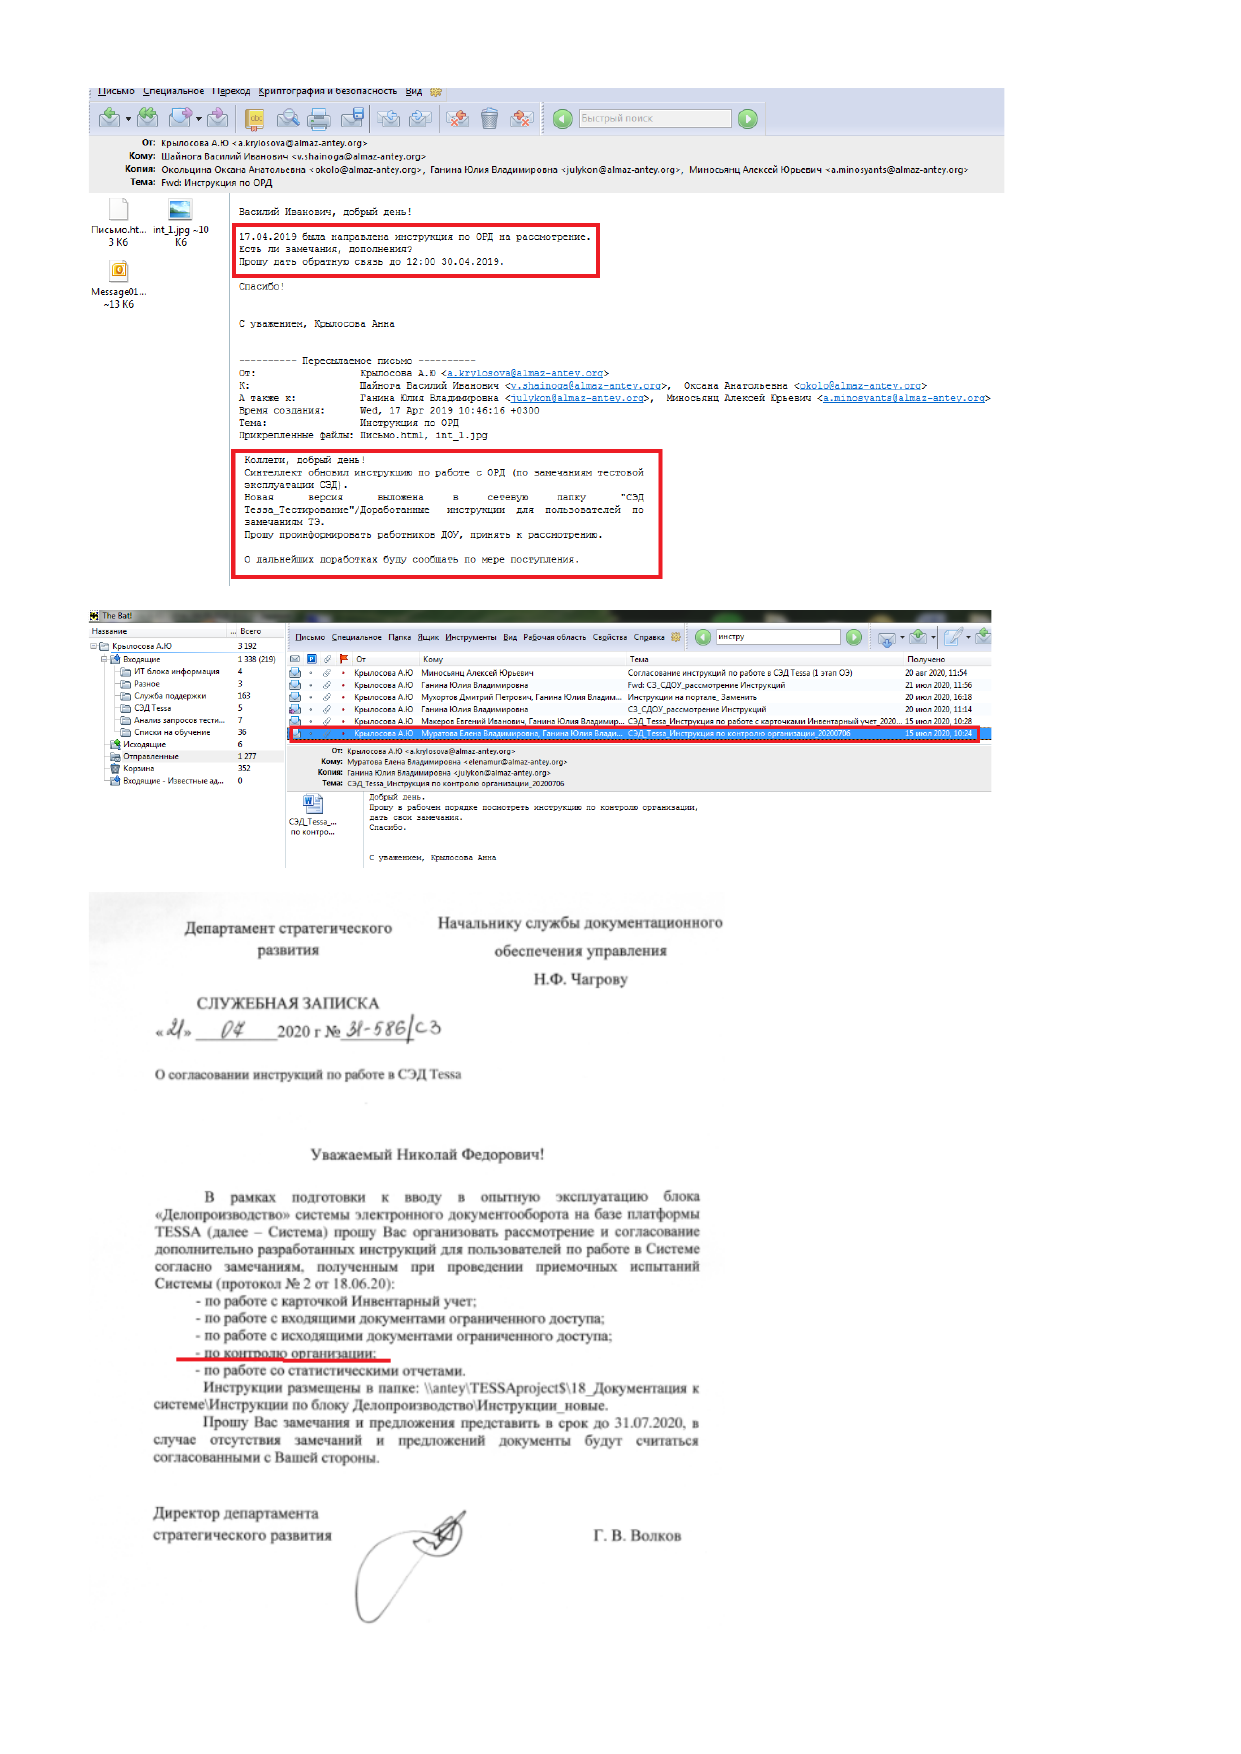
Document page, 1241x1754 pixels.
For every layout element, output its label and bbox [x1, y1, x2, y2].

picture [88, 892, 725, 1632]
picture [88, 610, 992, 868]
picture [88, 88, 1005, 586]
